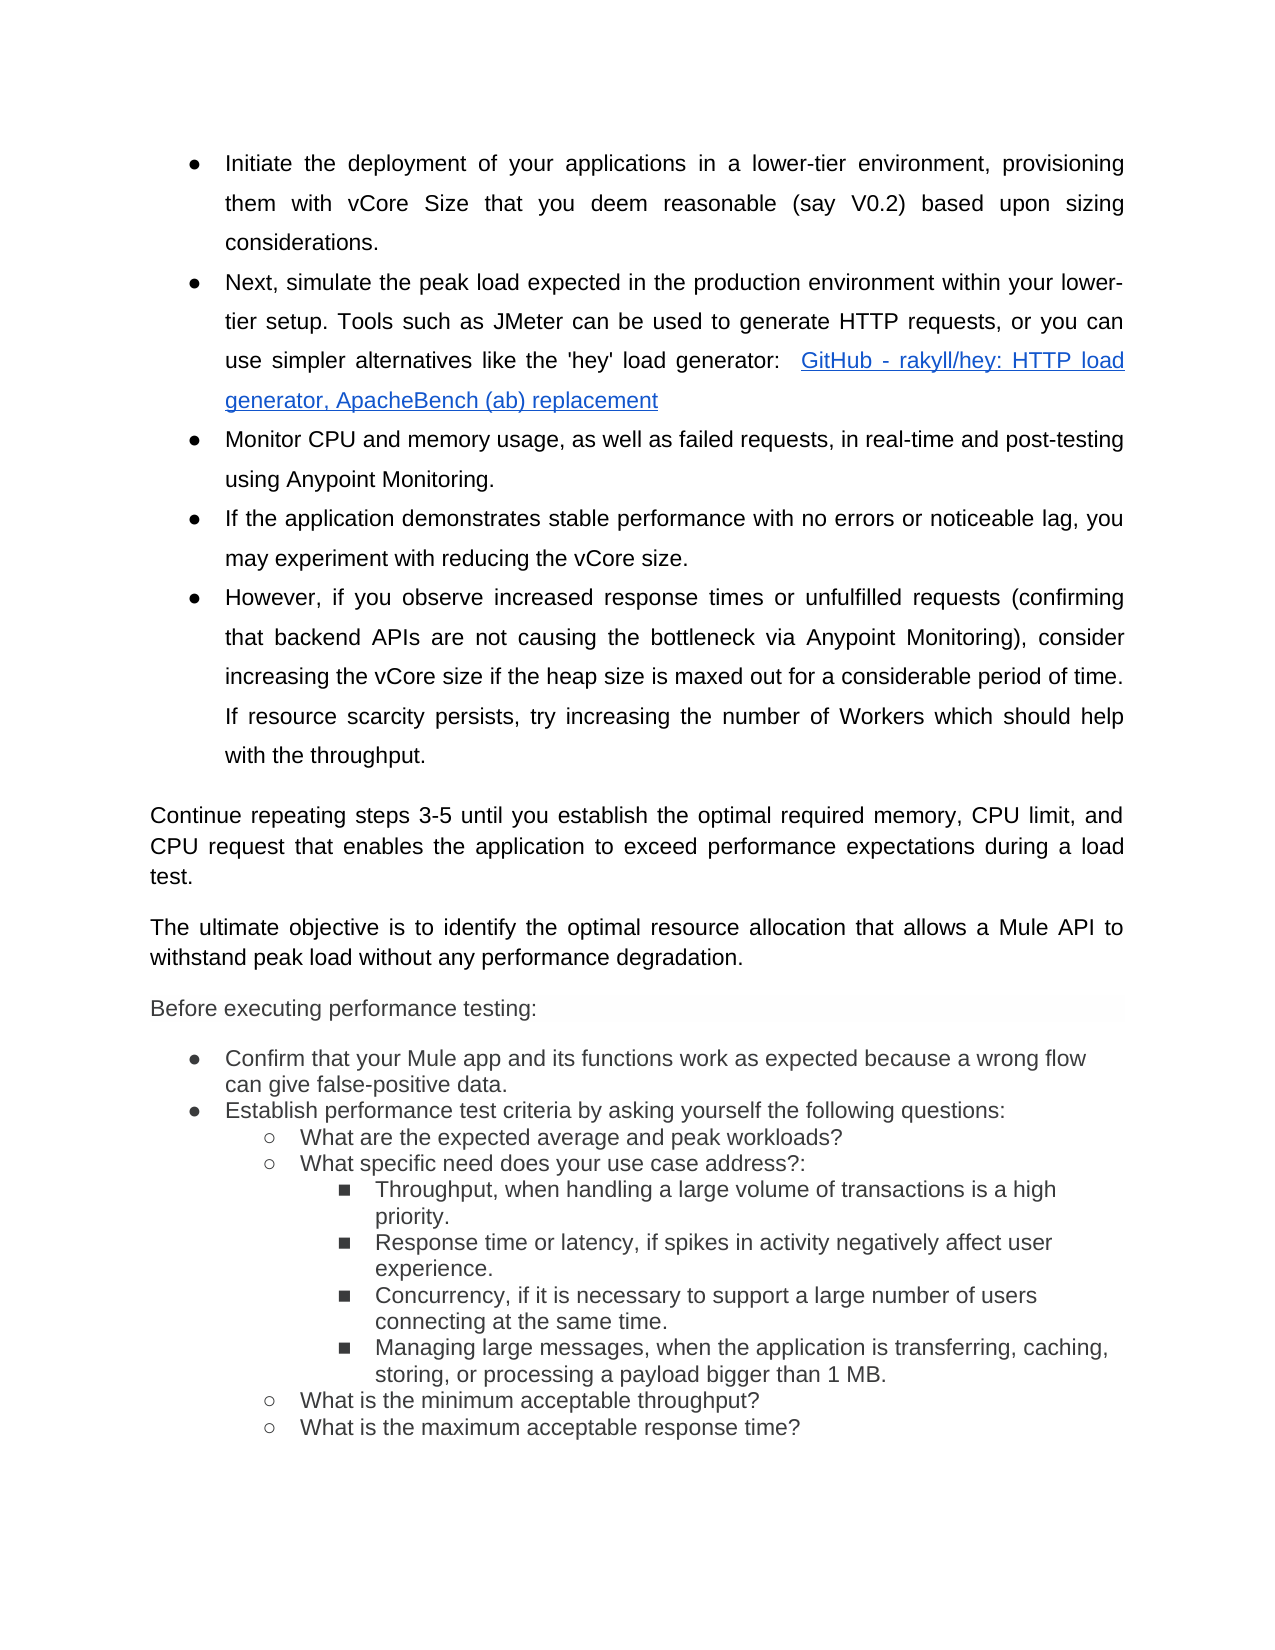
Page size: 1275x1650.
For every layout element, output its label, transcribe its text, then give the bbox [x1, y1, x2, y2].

list What are the expected average and peak workloads? [262, 1123, 1125, 1150]
list Managing large messages, when the application is transferring, caching, storing, or processing a payload bigger than 1 MB. [337, 1334, 1125, 1387]
list What is the minimum acceptable throughput? [262, 1387, 1125, 1413]
list If the application demonstrates stable performance with no errors or noticeable lag, you may experiment with reducing the vCore size. [187, 505, 1125, 571]
list Concurrency, if it is necessary to support a large number of users connecting at the same time. [337, 1282, 1125, 1334]
list Monitor CPU and memory usage, as well as failed requests, in real-time and post-testing using Anypoint Monitoring. [187, 426, 1125, 492]
list What specific need does your use case address?: [262, 1150, 1125, 1176]
list Initiate the deployment of your applications in a lower-tier environment, provisioning them with vCore Size that you deem reasonable (say V0.2) based upon sizing considerations. [187, 150, 1125, 255]
list What is the maximum acceptable response time? [262, 1413, 1125, 1440]
list However, if you observe increased response times or unfulfilled requests (confirming that backend APIs are not causing the bottleneck via Anypoint Monitoring), consider increasing the vCore size if the heap size is maxed out for a considerable period of time. If resource scarcity persists, try increasing the number of Workers which should help with the throughput. [187, 584, 1125, 768]
text The ultimate objective is to identify the optimal resource allocation that allows a Mule API to withstand peak load without any performance degradation. [150, 914, 1125, 971]
list Throughput, when handling a large volume of transactions is a high priority. [337, 1176, 1125, 1229]
text Continue repeating steps 3-5 until you establish the optimal required memory, CPU limit, and CPU request that enables the application to exceed performance expectations during a load test. [150, 802, 1125, 889]
list Confirm that your Mule app and its functions work as expected because a wrong flow can give false-positive data. [187, 1044, 1125, 1097]
text Before executing performance testing: [150, 995, 1125, 1022]
list Establish performance test criteria by asking yourself the following questions: [187, 1097, 1125, 1123]
list Response time or latency, if spikes in activity negatively affect user experience. [337, 1229, 1125, 1282]
list Next, simulate the peak load expected in the production environment within your lower-tier setup. Tools such as JMeter can be used to generate HTTP requests, or you can use simpler alternatives like the 'hey' load generator: GitHub - rakyll/hey: HTTP load generator, ApacheBench (ab) replacement [187, 268, 1125, 413]
